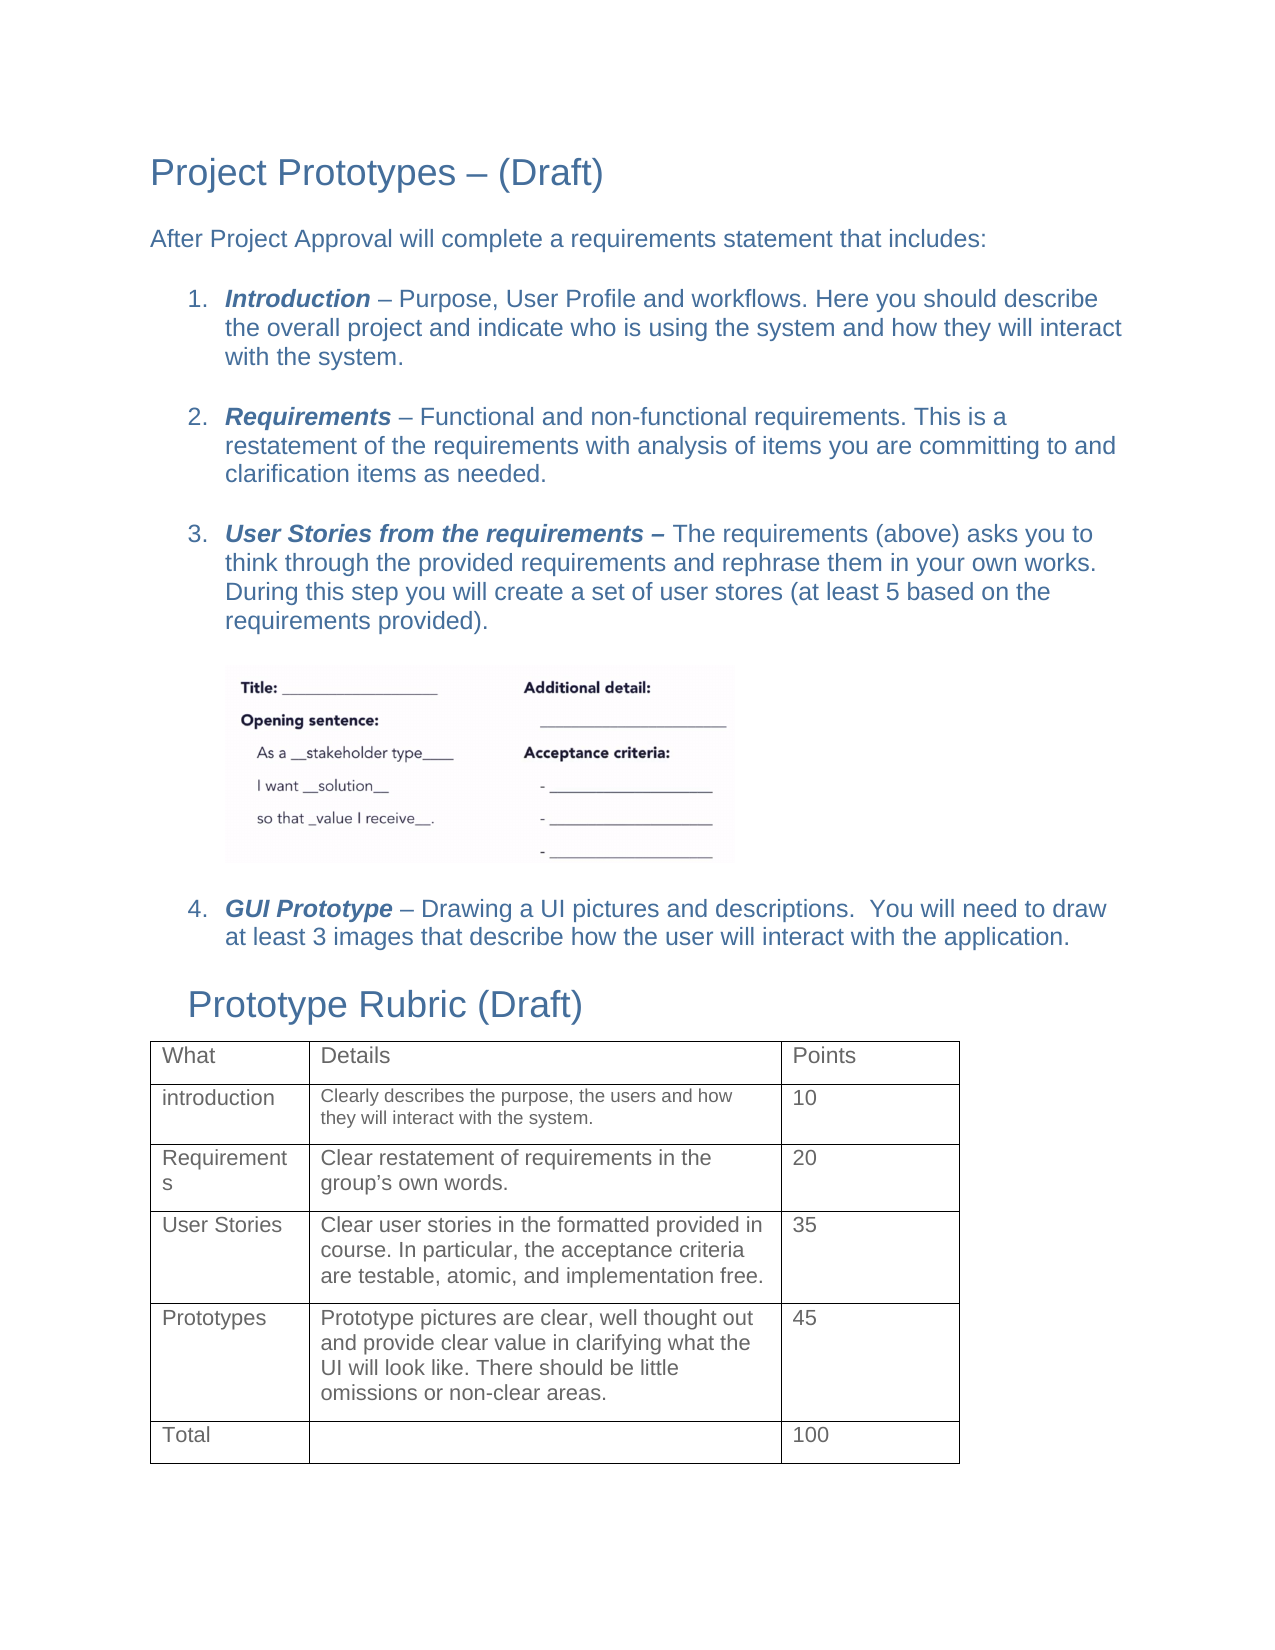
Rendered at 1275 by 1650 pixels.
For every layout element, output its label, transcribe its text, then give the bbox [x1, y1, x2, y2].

table_header Points [782, 1042, 959, 1084]
table_cell 45 [782, 1304, 959, 1421]
table_cell Prototype pictures are clear, well thought out and provide clear value in clarifying what the UI will look like. There should be little omissions or non-clear areas. [310, 1304, 781, 1421]
table_cell 35 [782, 1212, 959, 1303]
table_header Details [310, 1042, 781, 1084]
table_cell Prototypes [151, 1304, 309, 1421]
list User Stories from the requirements – The requirements (above) asks you to think through the provided requirements and rephrase them in your own works. During this step you will create a set of user stores (at least 5 based on the requirements provided). [187, 519, 1125, 634]
table_cell 100 [782, 1422, 959, 1463]
table_cell User Stories [151, 1212, 309, 1303]
text Prototype Rubric (Draft) [187, 982, 1125, 1026]
table_cell Clear user stories in the formatted provided in course. In particular, the acceptance criteria are testable, atomic, and implementation free. [310, 1212, 781, 1303]
table_cell 20 [782, 1145, 959, 1211]
table_cell Clearly describes the purpose, the users and how they will interact with the system. [310, 1085, 781, 1144]
table_cell introduction [151, 1085, 309, 1144]
table_header What [151, 1042, 309, 1084]
text Project Prototypes – (Draft) [150, 150, 1125, 193]
table_cell Requirements [151, 1145, 309, 1211]
table_cell 10 [782, 1085, 959, 1144]
table_cell Clear restatement of requirements in the group’s own words. [310, 1145, 781, 1211]
list Introduction – Purpose, User Profile and workflows. Here you should describe the overall project and indicate who is using the system and how they will interact with the system. [187, 284, 1125, 371]
table_cell [310, 1422, 781, 1463]
list GUI Prototype – Drawing a UI pictures and descriptions. You will need to draw at least 3 images that describe how the user will interact with the application. [187, 894, 1125, 951]
list Requirements – Functional and non-functional requirements. This is a restatement of the requirements with analysis of items you are committing to and clarification items as needed. [187, 402, 1125, 488]
text After Project Approval will complete a requirements statement that includes: [150, 224, 1125, 253]
table_cell Total [151, 1422, 309, 1463]
picture [225, 665, 735, 863]
